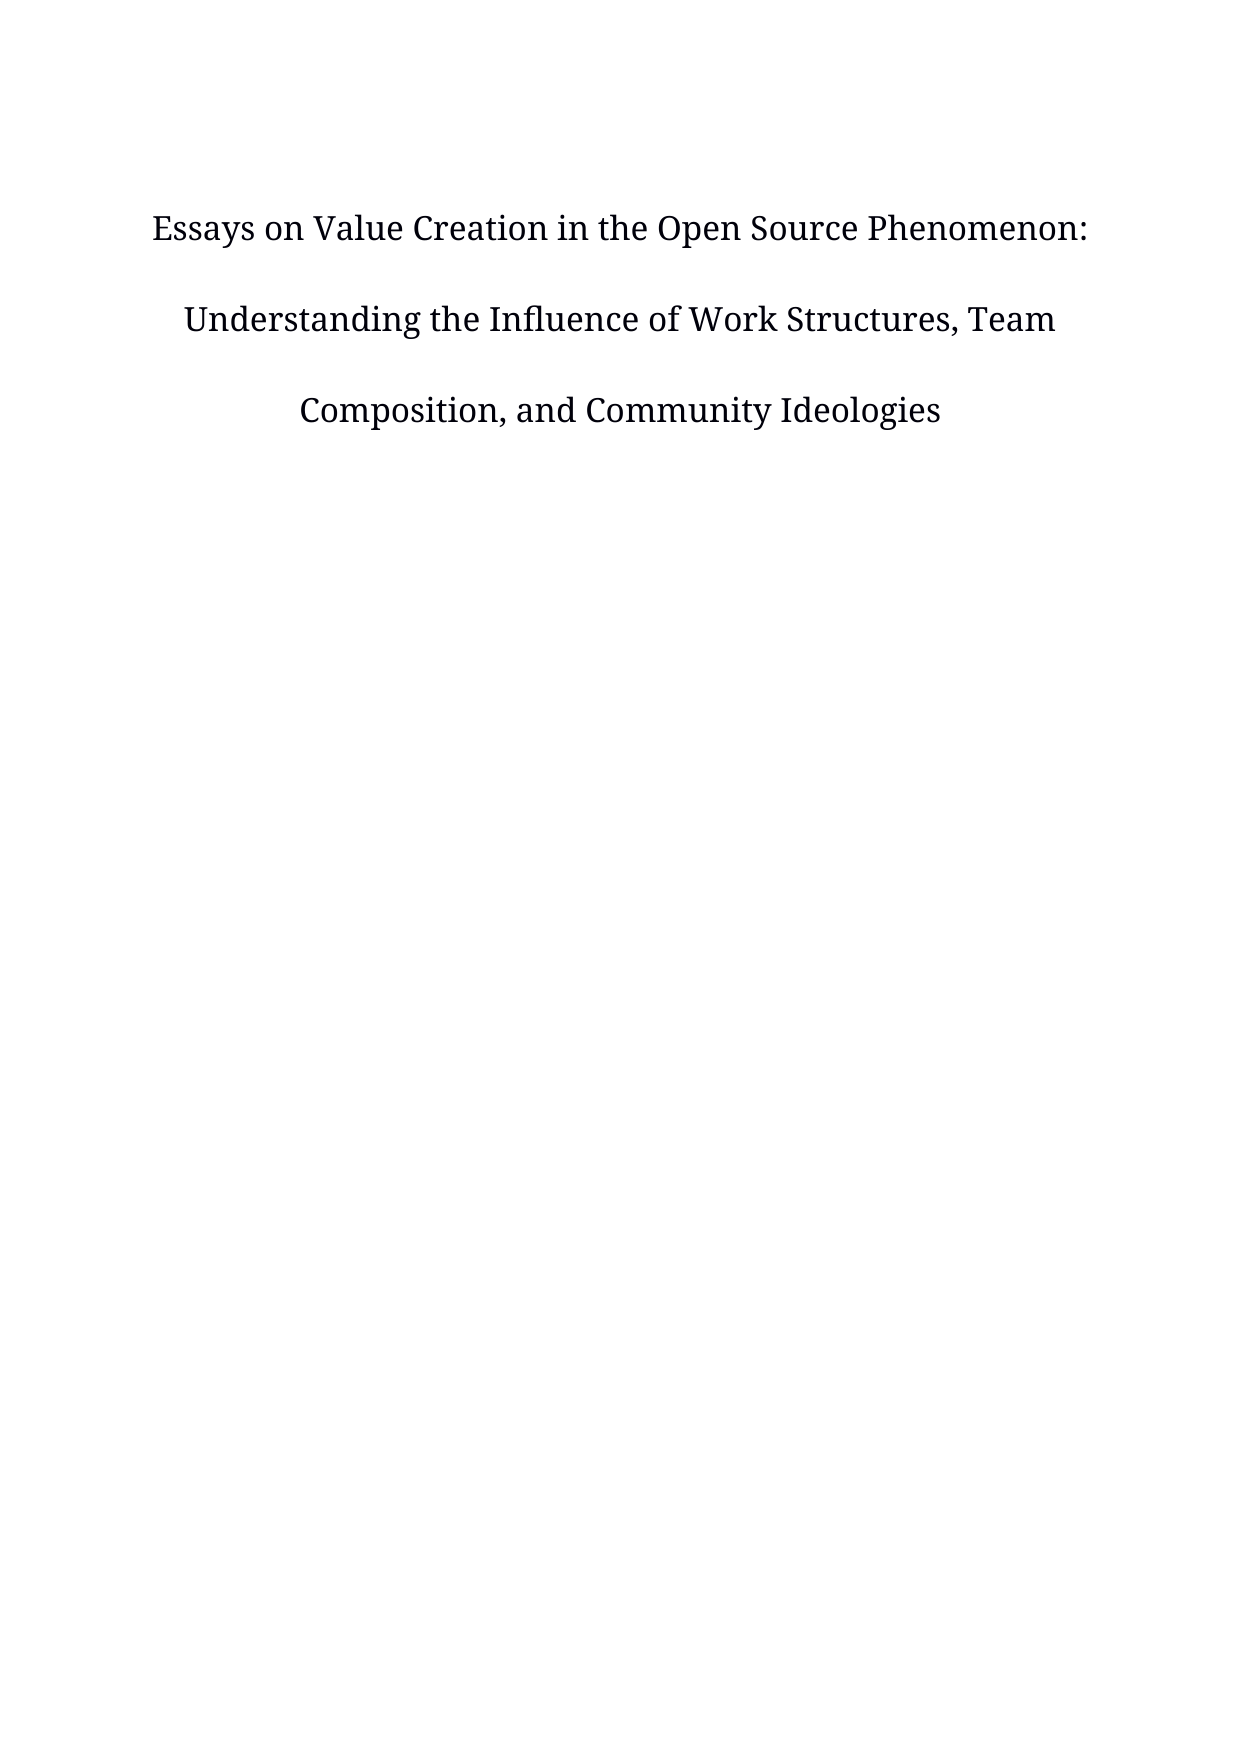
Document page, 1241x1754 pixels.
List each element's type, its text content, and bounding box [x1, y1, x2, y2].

text Essays on Value Creation in the Open Source Phenomenon: Understanding the Influence of Work Structures, Team Composition, and Community Ideologies [148, 205, 1093, 432]
